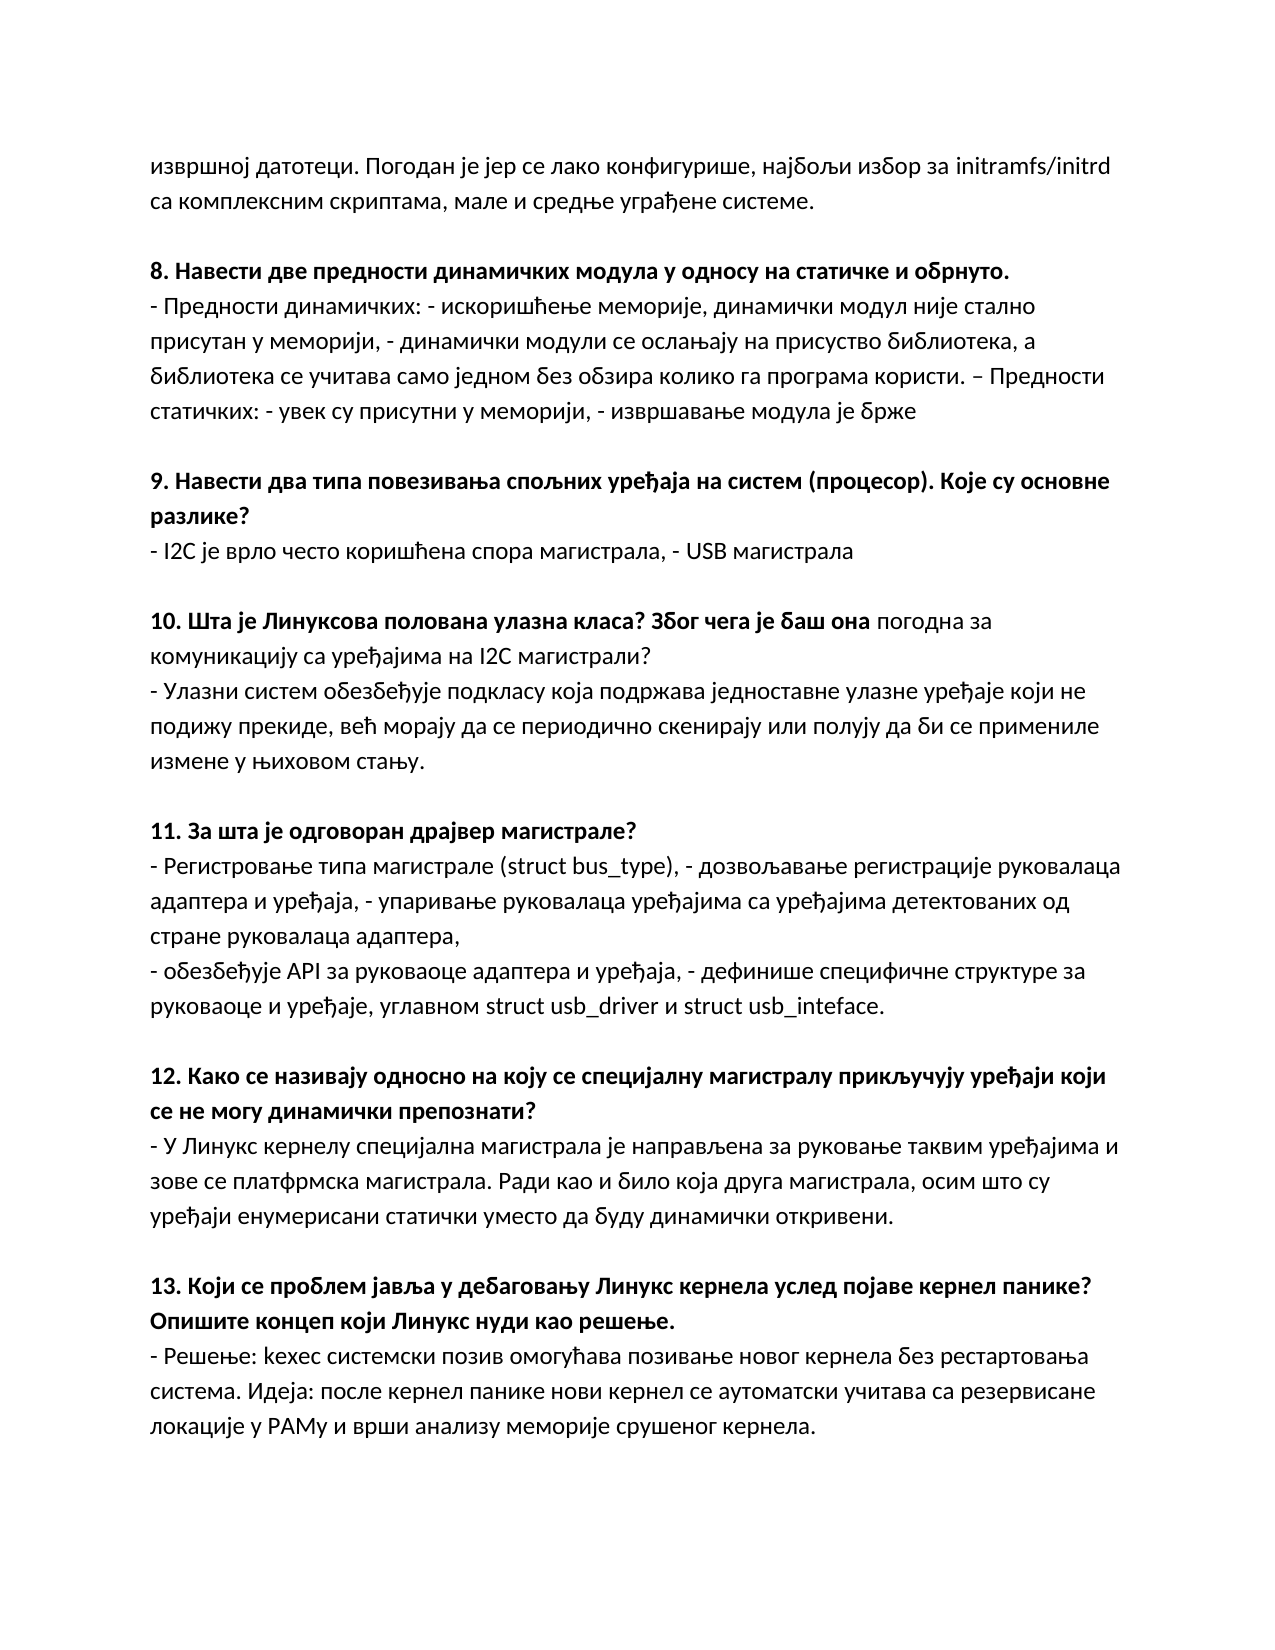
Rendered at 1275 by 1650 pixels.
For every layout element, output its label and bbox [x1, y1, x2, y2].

text [150, 150, 1125, 1476]
